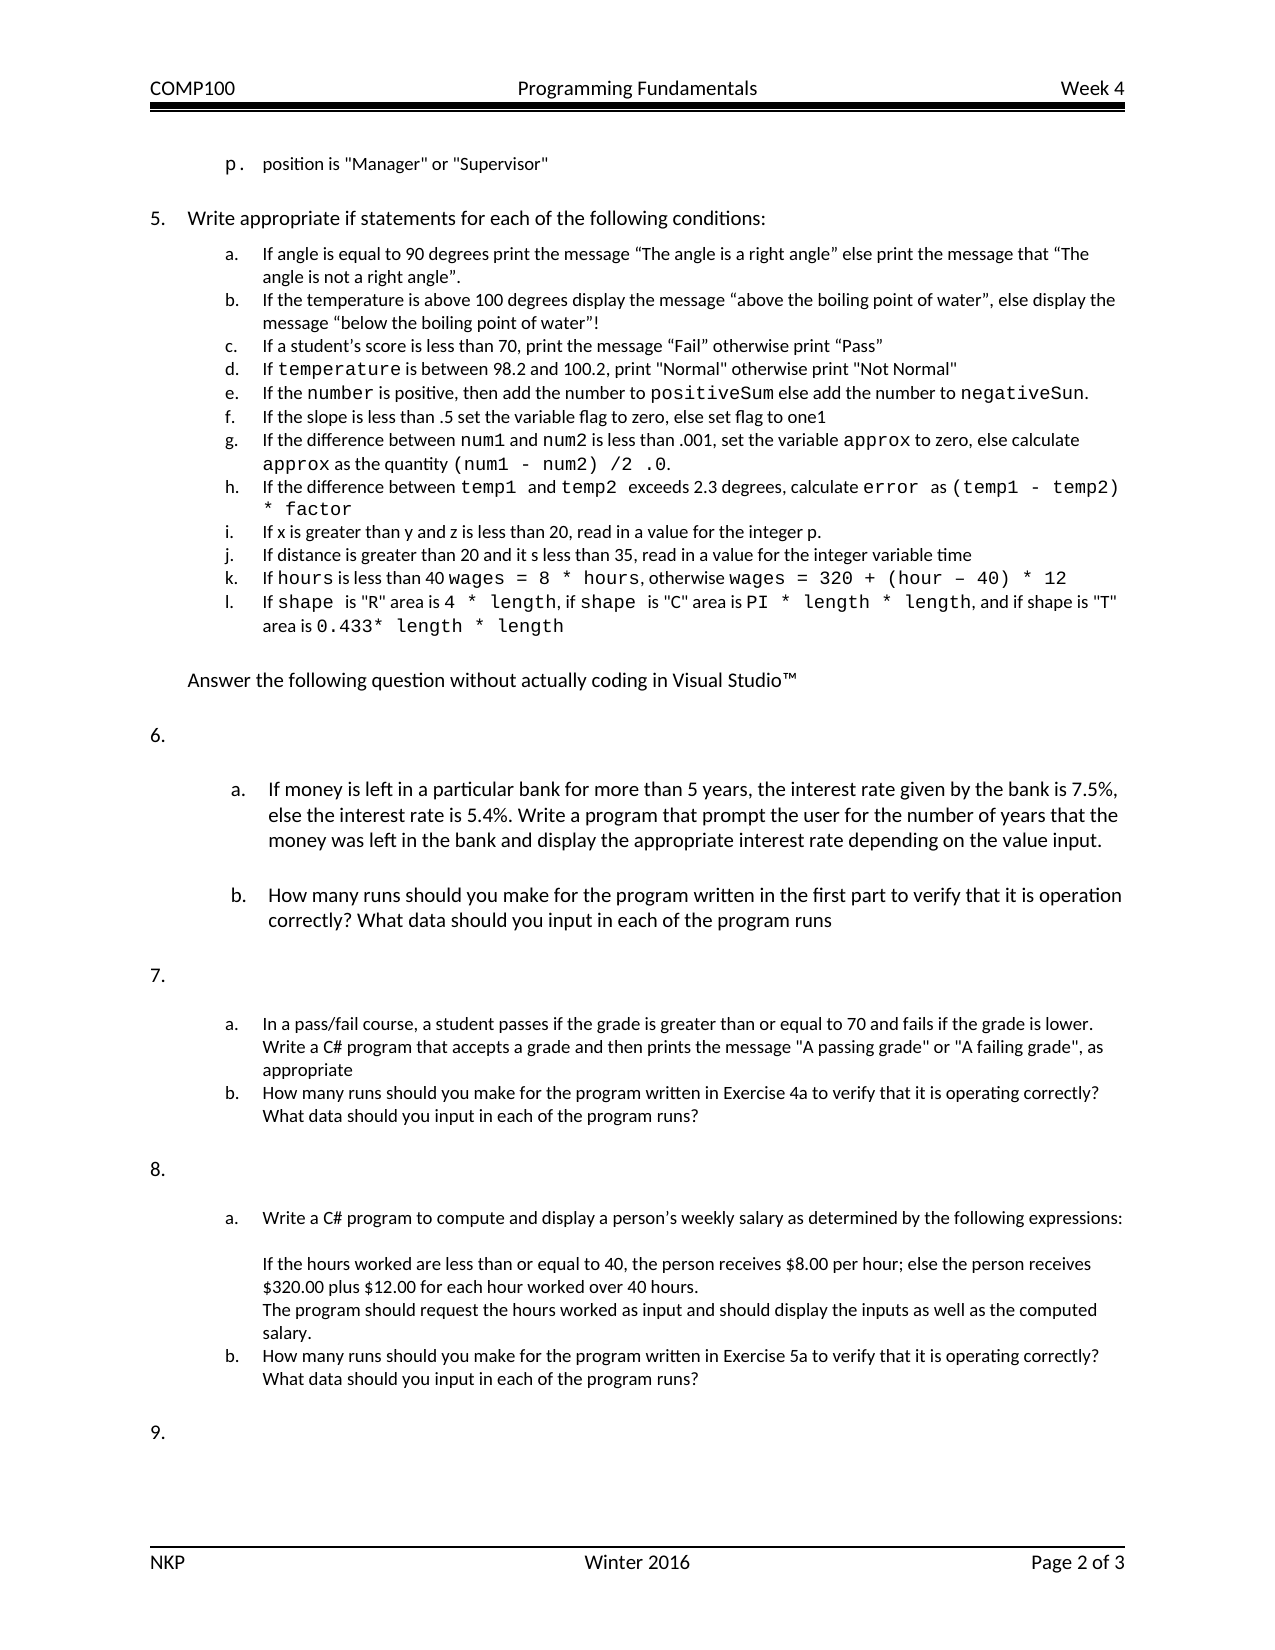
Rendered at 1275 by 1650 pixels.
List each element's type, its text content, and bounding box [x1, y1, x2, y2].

list position is "Manager" or "Supervisor" [225, 150, 1125, 176]
text Answer the following question without actually coding in Visual Studio™ [187, 667, 1125, 693]
list If the slope is less than .5 set the variable flag to zero, else set flag to one1 [225, 405, 1125, 428]
list If the number is positive, then add the number to positiveSum else add the number to negativeSun. [225, 381, 1125, 405]
list Write a C# program to compute and display a person’s weekly salary as determined by the following expressions: If the hours worked are less than or equal to 40, the person receives $8.00 per hour; else the person receives $320.00 plus $12.00 for each hour worked over 40 hours. The program should request the hours worked as input and should display the inputs as well as the computed salary. [225, 1206, 1125, 1344]
list How many runs should you make for the program written in Exercise 4a to verify that it is operating correctly? What data should you input in each of the program runs? [225, 1081, 1125, 1127]
list If the difference between temp1 and temp2 exceeds 2.3 degrees, calculate error as (temp1 - temp2) * factor [225, 476, 1125, 521]
list If x is greater than y and z is less than 20, read in a value for the integer p. [225, 521, 1125, 543]
list If temperature is between 98.2 and 100.2, print "Normal" otherwise print "Not Normal" [225, 357, 1125, 381]
list How many runs should you make for the program written in the first part to verify that it is operation correctly? What data should you input in each of the program runs [231, 882, 1125, 933]
list Write appropriate if statements for each of the following conditions: [150, 205, 1125, 230]
list In a pass/fail course, a student passes if the grade is greater than or equal to 70 and fails if the grade is lower. Write a C# program that accepts a grade and then prints the message "A passing grade" or "A failing grade", as appropriate [225, 1012, 1125, 1081]
list If the temperature is above 100 degrees display the message “above the boiling point of water”, else display the message “below the boiling point of water”! [225, 288, 1125, 334]
list If shape is "R" area is 4 * length, if shape is "C" area is PI * length * length, and if shape is "T" area is 0.433* length * length [225, 590, 1125, 638]
list If angle is equal to 90 degrees print the message “The angle is a right angle” else print the message that “The angle is not a right angle”. [225, 243, 1125, 288]
list If distance is greater than 20 and it s less than 35, read in a value for the integer variable time [225, 543, 1125, 566]
list If the difference between num1 and num2 is less than .001, set the variable approx to zero, else calculate approx as the quantity (num1 - num2) /2 .0. [225, 428, 1125, 476]
list How many runs should you make for the program written in Exercise 5a to verify that it is operating correctly? What data should you input in each of the program runs? [225, 1344, 1125, 1390]
list If hours is less than 40 wages = 8 * hours, otherwise wages = 320 + (hour – 40) * 12 [225, 566, 1125, 590]
list If a student’s score is less than 70, print the message “Fail” otherwise print “Pass” [225, 334, 1125, 357]
list If money is left in a particular bank for more than 5 years, the interest rate given by the bank is 7.5%, else the interest rate is 5.4%. Write a program that prompt the user for the number of years that the money was left in the bank and display the appropriate interest rate depending on the value input. [231, 776, 1125, 853]
